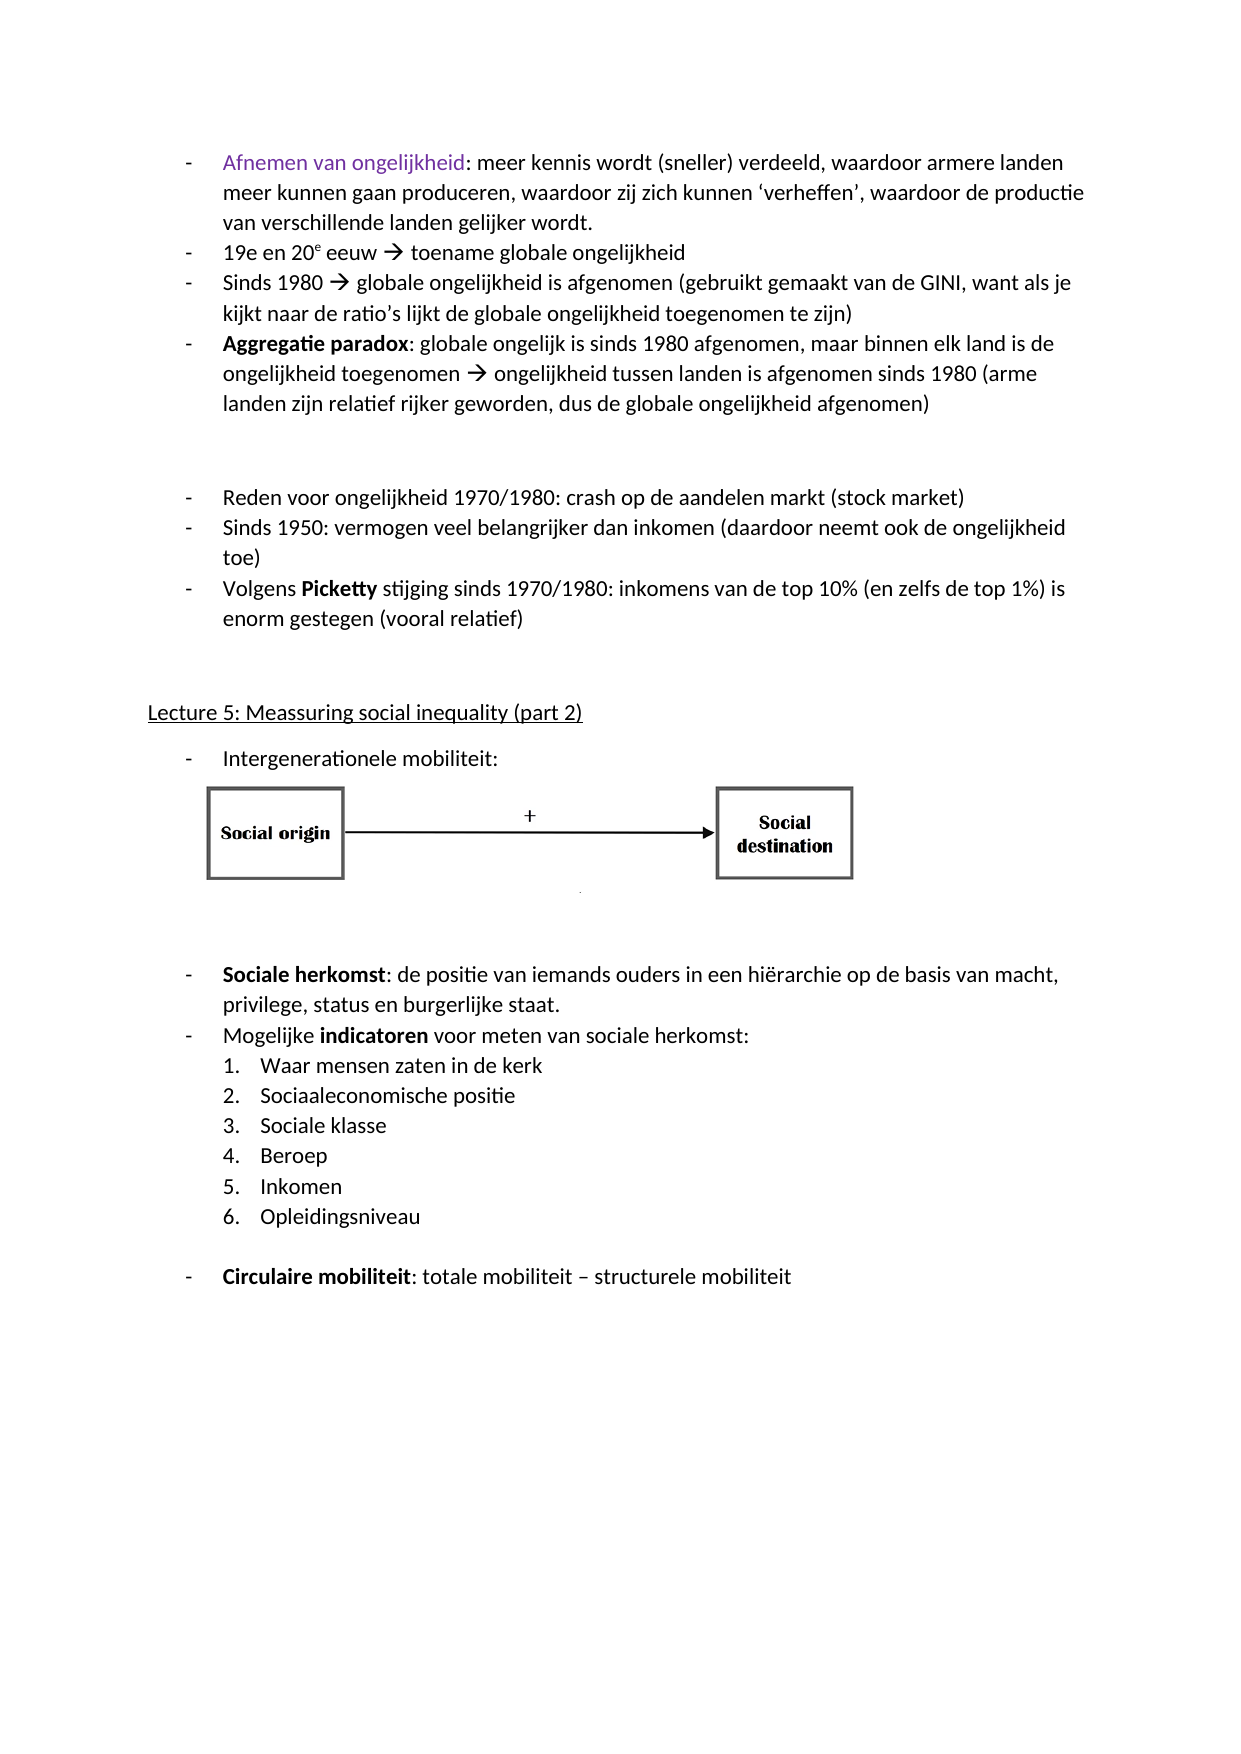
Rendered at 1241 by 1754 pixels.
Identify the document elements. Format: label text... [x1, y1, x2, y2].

list Volgens Picketty stijging sinds 1970/1980: inkomens van de top 10% (en zelfs de top 1%) is enorm gestegen (vooral relatief) [185, 574, 1093, 632]
list Opleidingsniveau [223, 1202, 1093, 1230]
list Circulaire mobiliteit: totale mobiliteit – structurele mobiliteit [185, 1262, 1093, 1290]
list Beroep [223, 1142, 1093, 1169]
text Lecture 5: Meassuring social inequality (part 2) [148, 698, 1093, 726]
list Sociale klasse [223, 1111, 1093, 1139]
list Mogelijke indicatoren voor meten van sociale herkomst: [185, 1021, 1093, 1049]
list Intergenerationele mobiliteit: [185, 744, 1093, 772]
list Sinds 1980 globale ongelijkheid is afgenomen (gebruikt gemaakt van de GINI, want als je kijkt naar de ratio’s lijkt de globale ongelijkheid toegenomen te zijn) [185, 268, 1093, 327]
list Aggregatie paradox: globale ongelijk is sinds 1980 afgenomen, maar binnen elk land is de ongelijkheid toegenomen ongelijkheid tussen landen is afgenomen sinds 1980 (arme landen zijn relatief rijker geworden, dus de globale ongelijkheid afgenomen) [185, 329, 1093, 417]
list Sinds 1950: vermogen veel belangrijker dan inkomen (daardoor neemt ook de ongelijkheid toe) [185, 513, 1093, 571]
list Reden voor ongelijkheid 1970/1980: crash op de aandelen markt (stock market) [185, 483, 1093, 511]
list Waar mensen zaten in de kerk [223, 1051, 1093, 1079]
list Sociaaleconomische positie [223, 1081, 1093, 1109]
list Inkomen [223, 1172, 1093, 1200]
picture [197, 777, 867, 893]
list Afnemen van ongelijkheid: meer kennis wordt (sneller) verdeeld, waardoor armere landen meer kunnen gaan produceren, waardoor zij zich kunnen ‘verheffen’, waardoor de productie van verschillende landen gelijker wordt. [185, 148, 1093, 236]
list Sociale herkomst: de positie van iemands ouders in een hiërarchie op de basis van macht, privilege, status en burgerlijke staat. [185, 960, 1093, 1018]
list 19e en 20e eeuw toename globale ongelijkheid [185, 238, 1093, 266]
